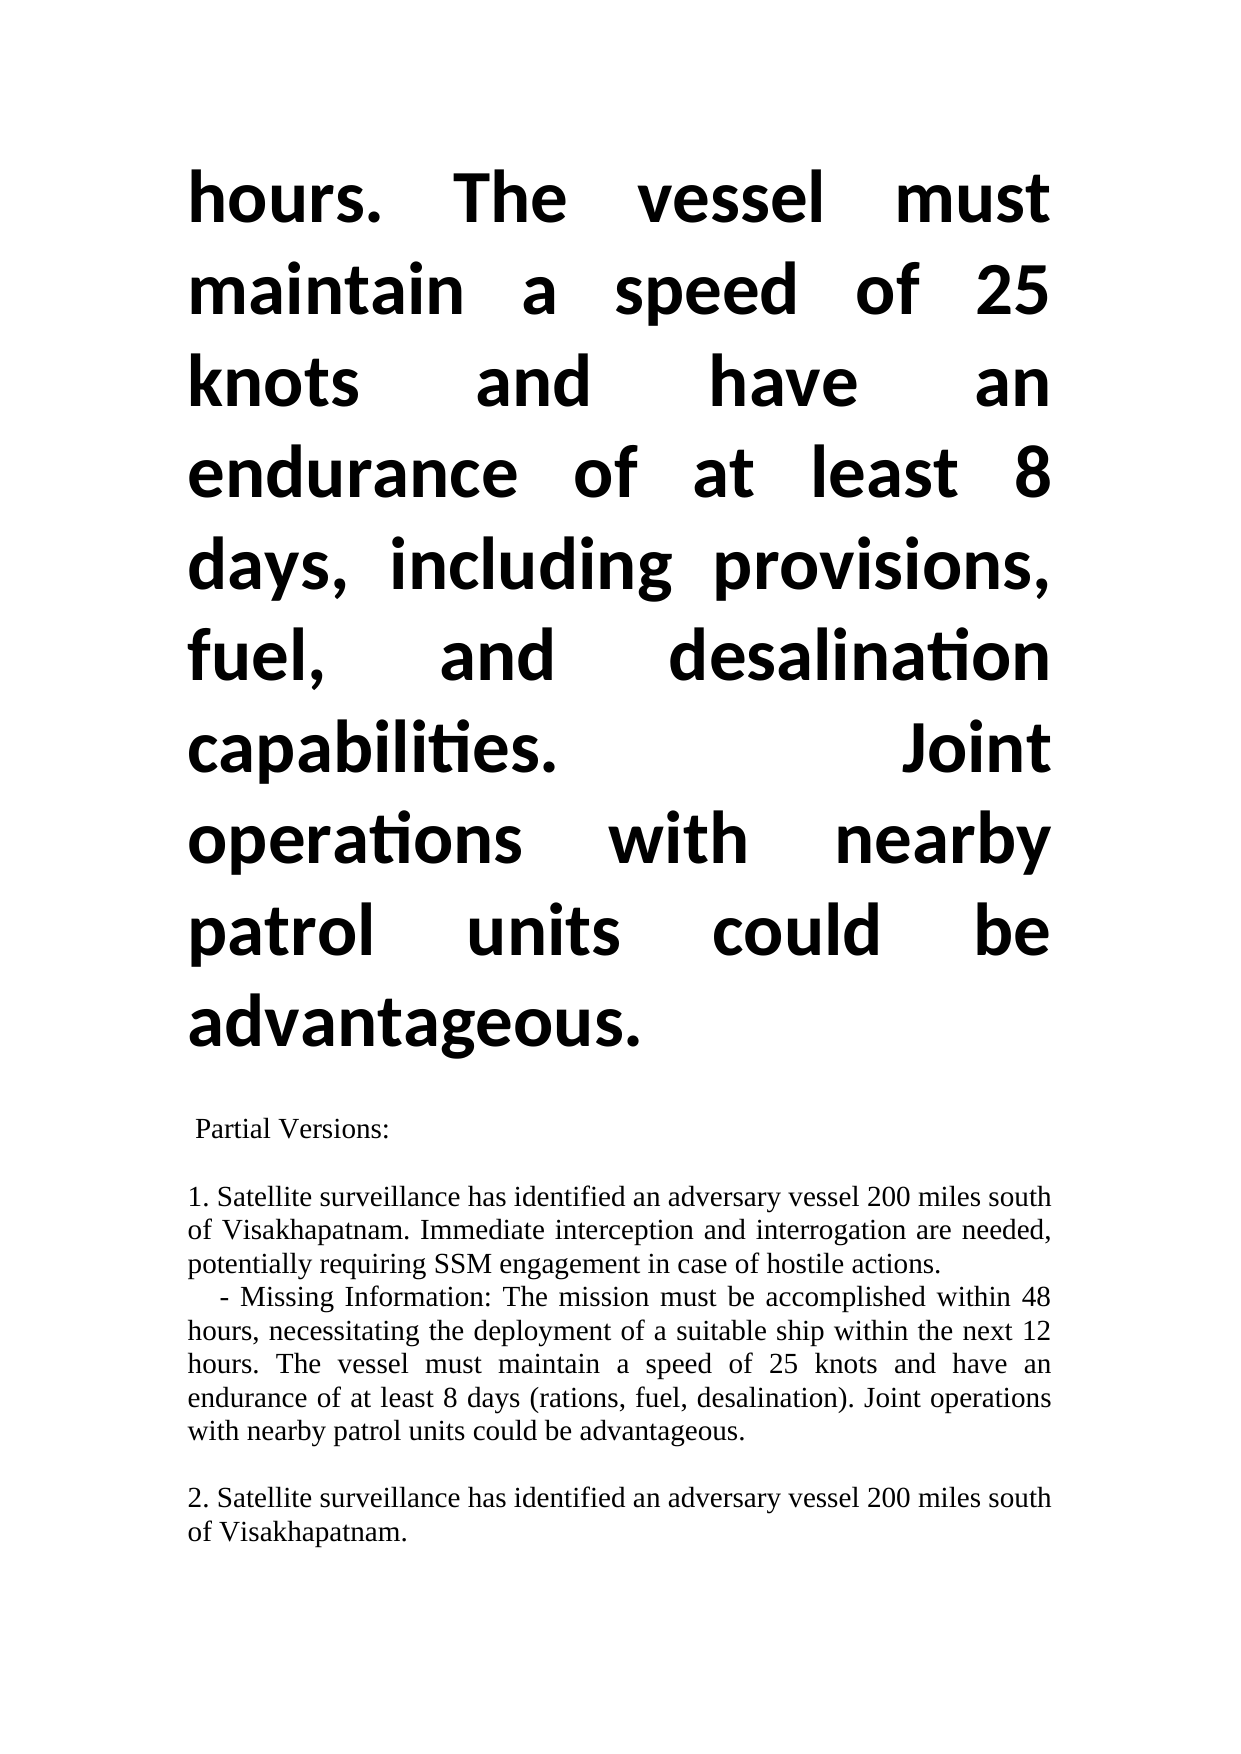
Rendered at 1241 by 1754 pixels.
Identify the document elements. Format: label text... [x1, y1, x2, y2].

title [187, 150, 1053, 1066]
text 2. Satellite surveillance has identified an adversary vessel 200 miles south of Visakhapatnam. [187, 1481, 1053, 1548]
text Partial Versions: [187, 1112, 1053, 1145]
text - Missing Information: The mission must be accomplished within 48 hours, necessitating the deployment of a suitable ship within the next 12 hours. The vessel must maintain a speed of 25 knots and have an endurance of at least 8 days (rations, fuel, desalination). Joint operations with nearby patrol units could be advantageous. [187, 1279, 1053, 1447]
text 1. Satellite surveillance has identified an adversary vessel 200 miles south of Visakhapatnam. Immediate interception and interrogation are needed, potentially requiring SSM engagement in case of hostile actions. [187, 1179, 1053, 1279]
